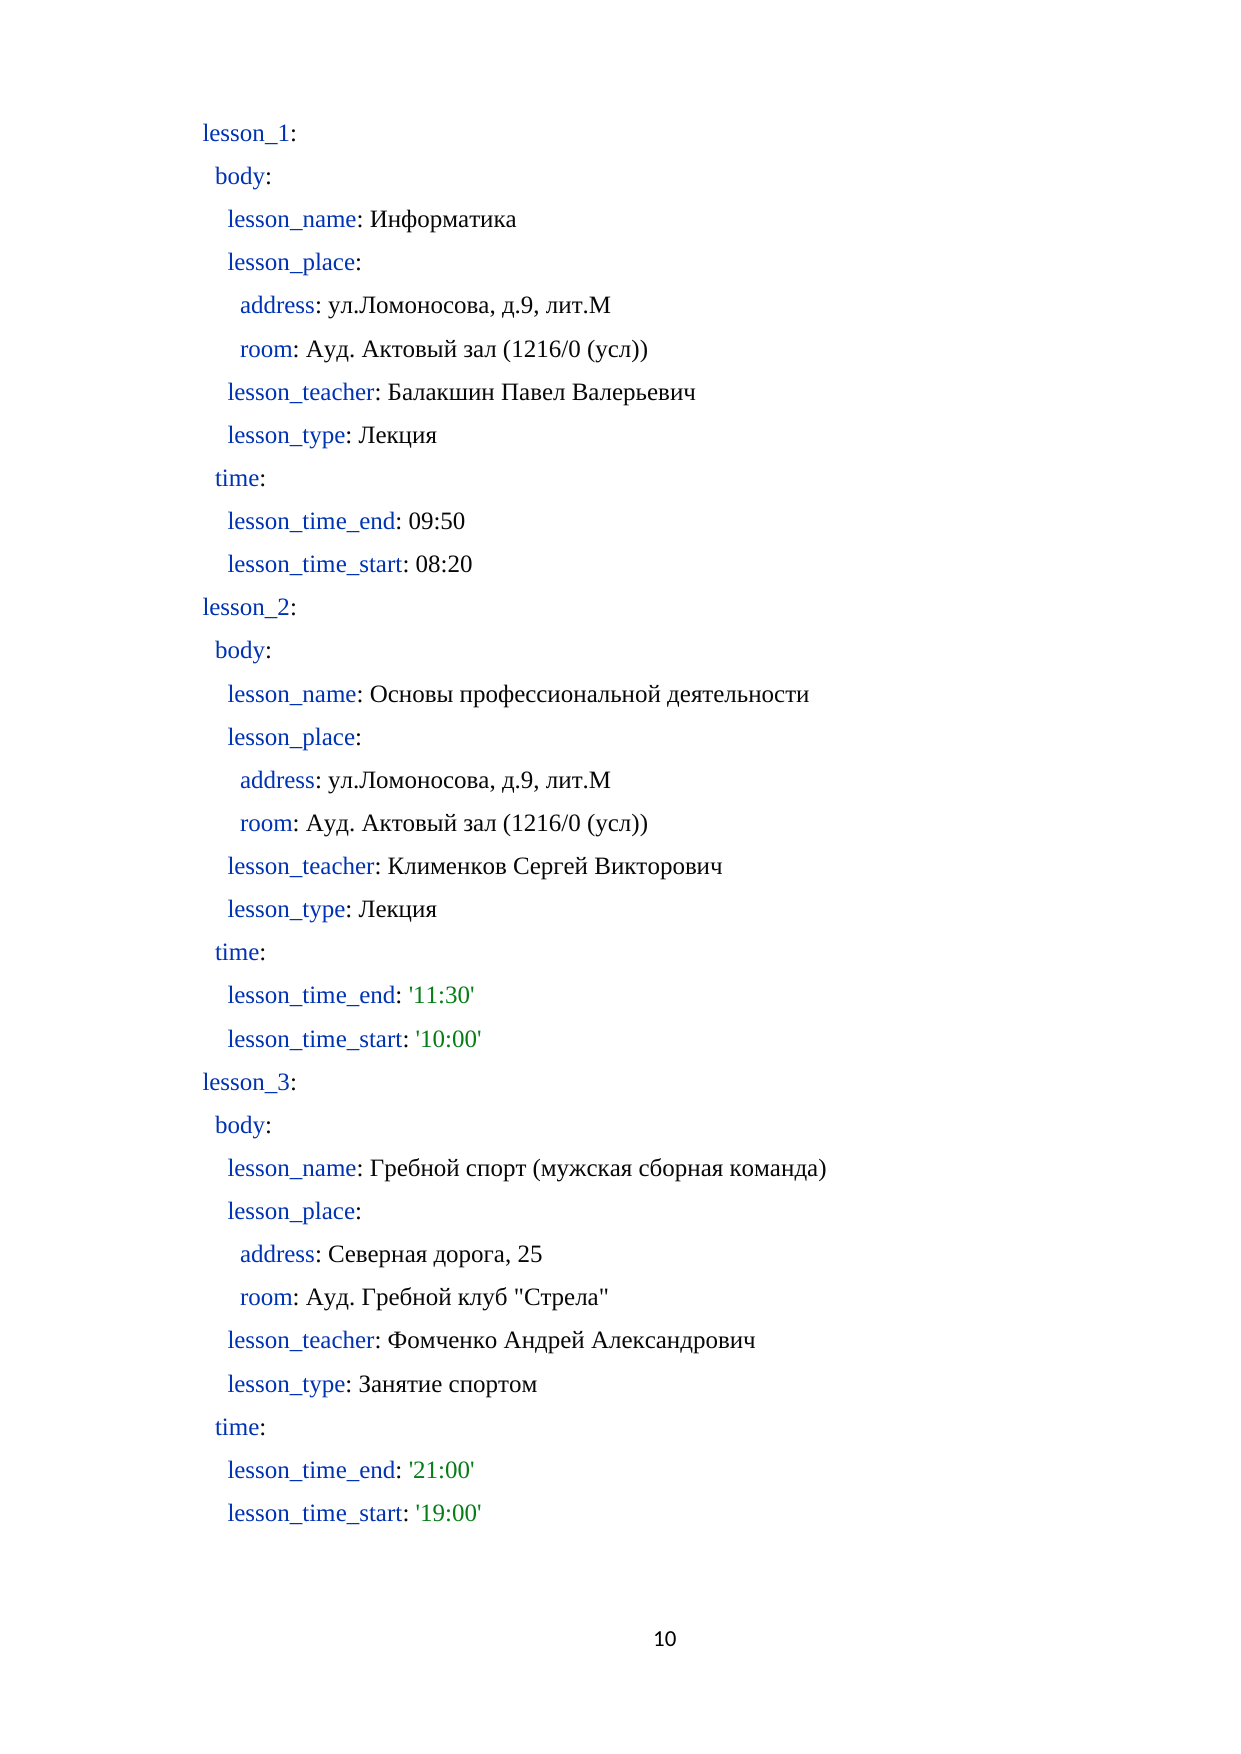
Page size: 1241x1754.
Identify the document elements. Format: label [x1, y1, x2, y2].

text [177, 118, 1152, 1527]
